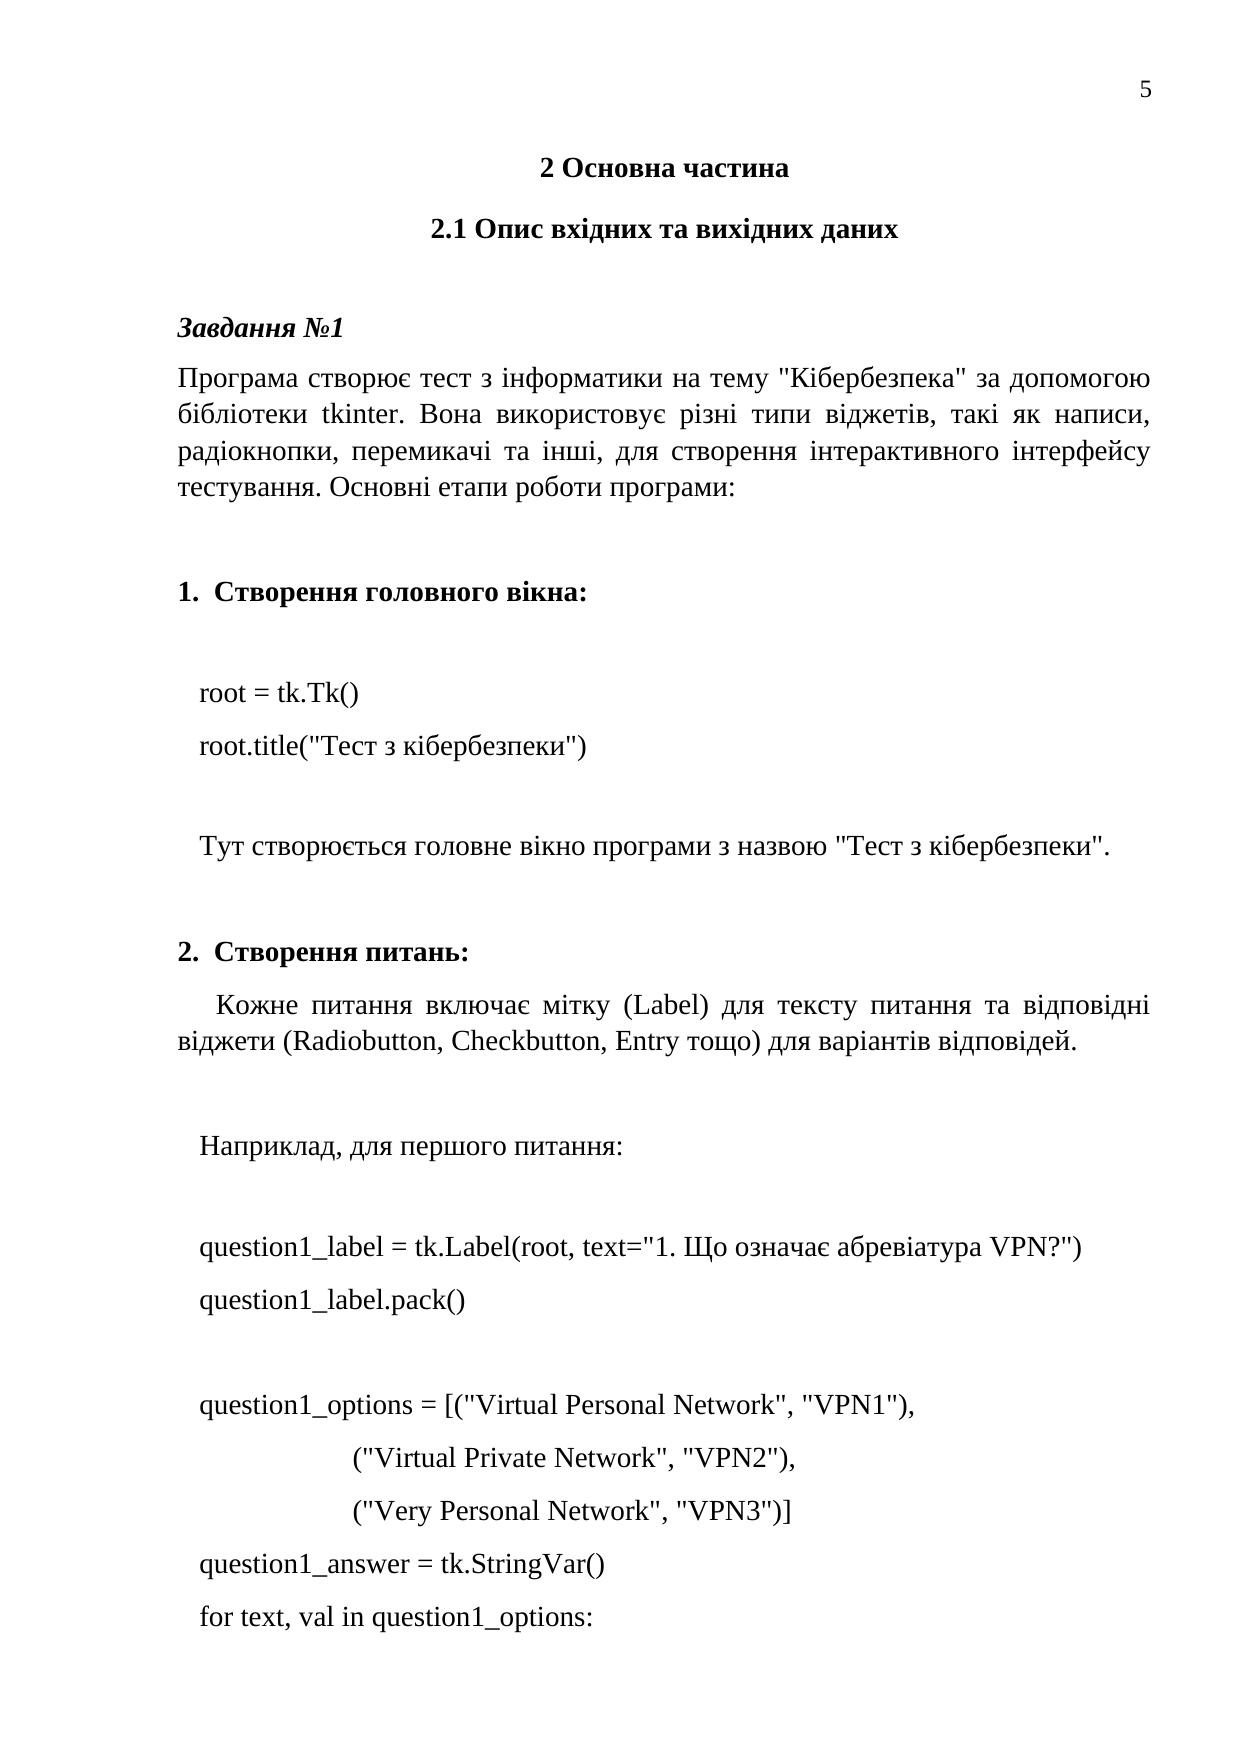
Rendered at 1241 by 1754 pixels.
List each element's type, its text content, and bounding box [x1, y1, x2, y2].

text question1_options = [("Virtual Personal Network", "VPN1"), [177, 1387, 1152, 1421]
text root.title("Тест з кібербезпеки") [177, 728, 1152, 761]
text Тут створюється головне вікно програми з назвою "Тест з кібербезпеки". [177, 828, 1152, 862]
text ("Very Personal Network", "VPN3")] [177, 1493, 1152, 1527]
text 2. Створення питань: [177, 934, 1152, 967]
text ("Virtual Private Network", "VPN2"), [177, 1440, 1152, 1474]
text for text, val in question1_options: [177, 1599, 1152, 1632]
text question1_answer = tk.StringVar() [177, 1546, 1152, 1579]
text question1_label.pack() [177, 1282, 1152, 1315]
text root = tk.Tk() [177, 675, 1152, 708]
subtitle 2.1 Опис вхідних та вихідних даних [177, 211, 1152, 245]
text Кожне питання включає мітку (Label) для тексту питання та відповідні віджети (Radiobutton, Checkbutton, Entry тощо) для варіантів відповідей. [177, 987, 1152, 1056]
subtitle 2 Основна частина [177, 150, 1152, 183]
text Наприклад, для першого питання: [177, 1128, 1152, 1162]
text question1_label = tk.Label(root, text="1. Що означає абревіатура VPN?") [177, 1229, 1152, 1263]
text 1. Створення головного вікна: [177, 574, 1152, 608]
text Завдання №1 [177, 310, 1152, 344]
text Програма створює тест з інформатики на тему "Кібербезпека" за допомогою бібліотеки tkinter. Вона використовує різні типи віджетів, такі як написи, радіокнопки, перемикачі та інші, для створення інтерактивного інтерфейсу тестування. Основні етапи роботи програми: [177, 360, 1152, 502]
